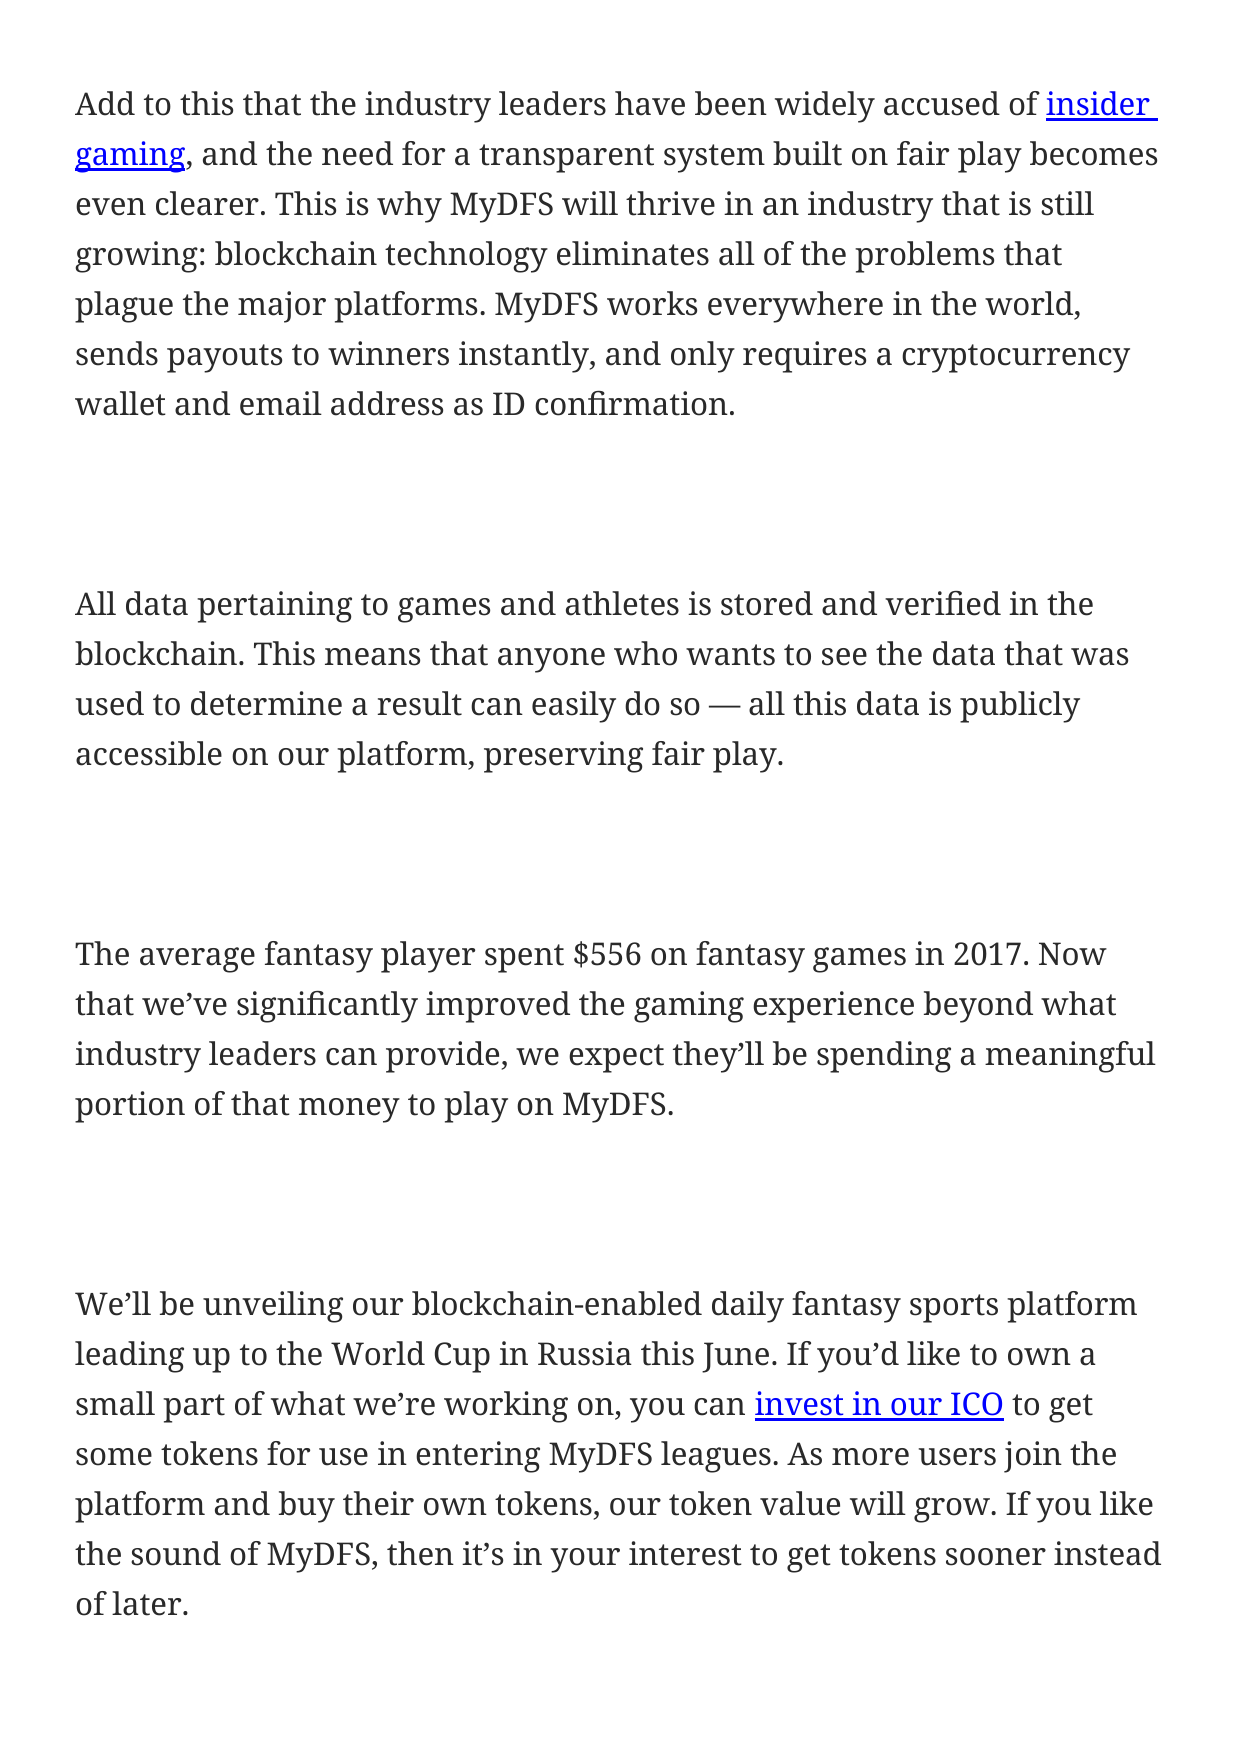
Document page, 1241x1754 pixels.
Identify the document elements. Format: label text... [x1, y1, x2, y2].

text Add to this that the industry leaders have been widely accused of insider gaming, and the need for a transparent system built on fair play becomes even clearer. This is why MyDFS will thrive in an industry that is still growing: blockchain technology eliminates all of the problems that plague the major platforms. MyDFS works everywhere in the world, sends payouts to winners instantly, and only requires a cryptocurrency wallet and email address as ID confirmation. [75, 75, 1165, 425]
text The average fantasy player spent $556 on fantasy games in 2017. Now that we’ve significantly improved the gaming experience beyond what industry leaders can provide, we expect they’ll be spending a meaningful portion of that money to play on MyDFS. [75, 925, 1165, 1125]
text All data pertaining to games and athletes is stored and verified in the blockchain. This means that anyone who wants to see the data that was used to determine a result can easily do so — all this data is publicly accessible on our platform, preserving fair play. [75, 575, 1165, 775]
text We’ll be unveiling our blockchain-enabled daily fantasy sports platform leading up to the World Cup in Russia this June. If you’d like to own a small part of what we’re working on, you can invest in our ICO to get some tokens for use in entering MyDFS leagues. As more users join the platform and buy their own tokens, our token value will grow. If you like the sound of MyDFS, then it’s in your interest to get tokens sooner instead of later. [75, 1275, 1165, 1625]
